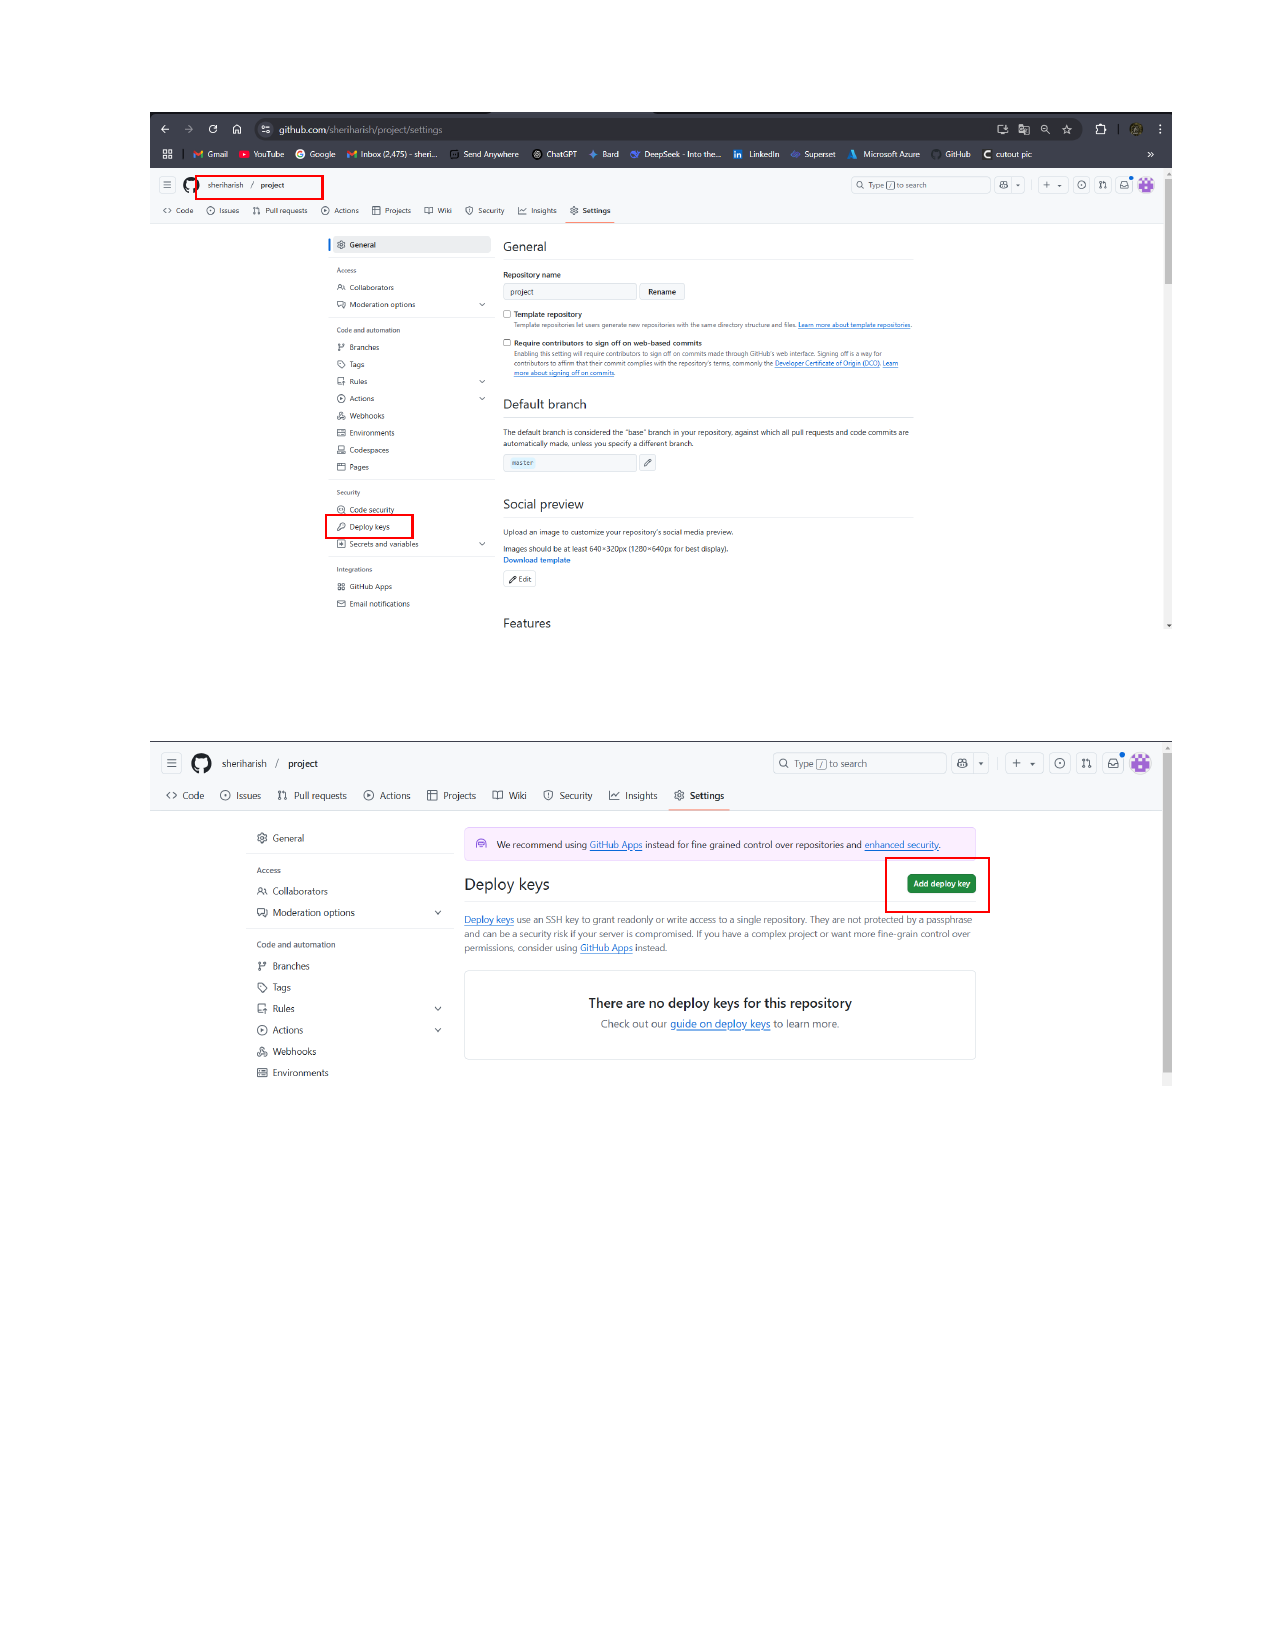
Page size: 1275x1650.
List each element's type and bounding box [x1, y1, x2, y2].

picture [150, 112, 1172, 629]
picture [150, 741, 1172, 1086]
